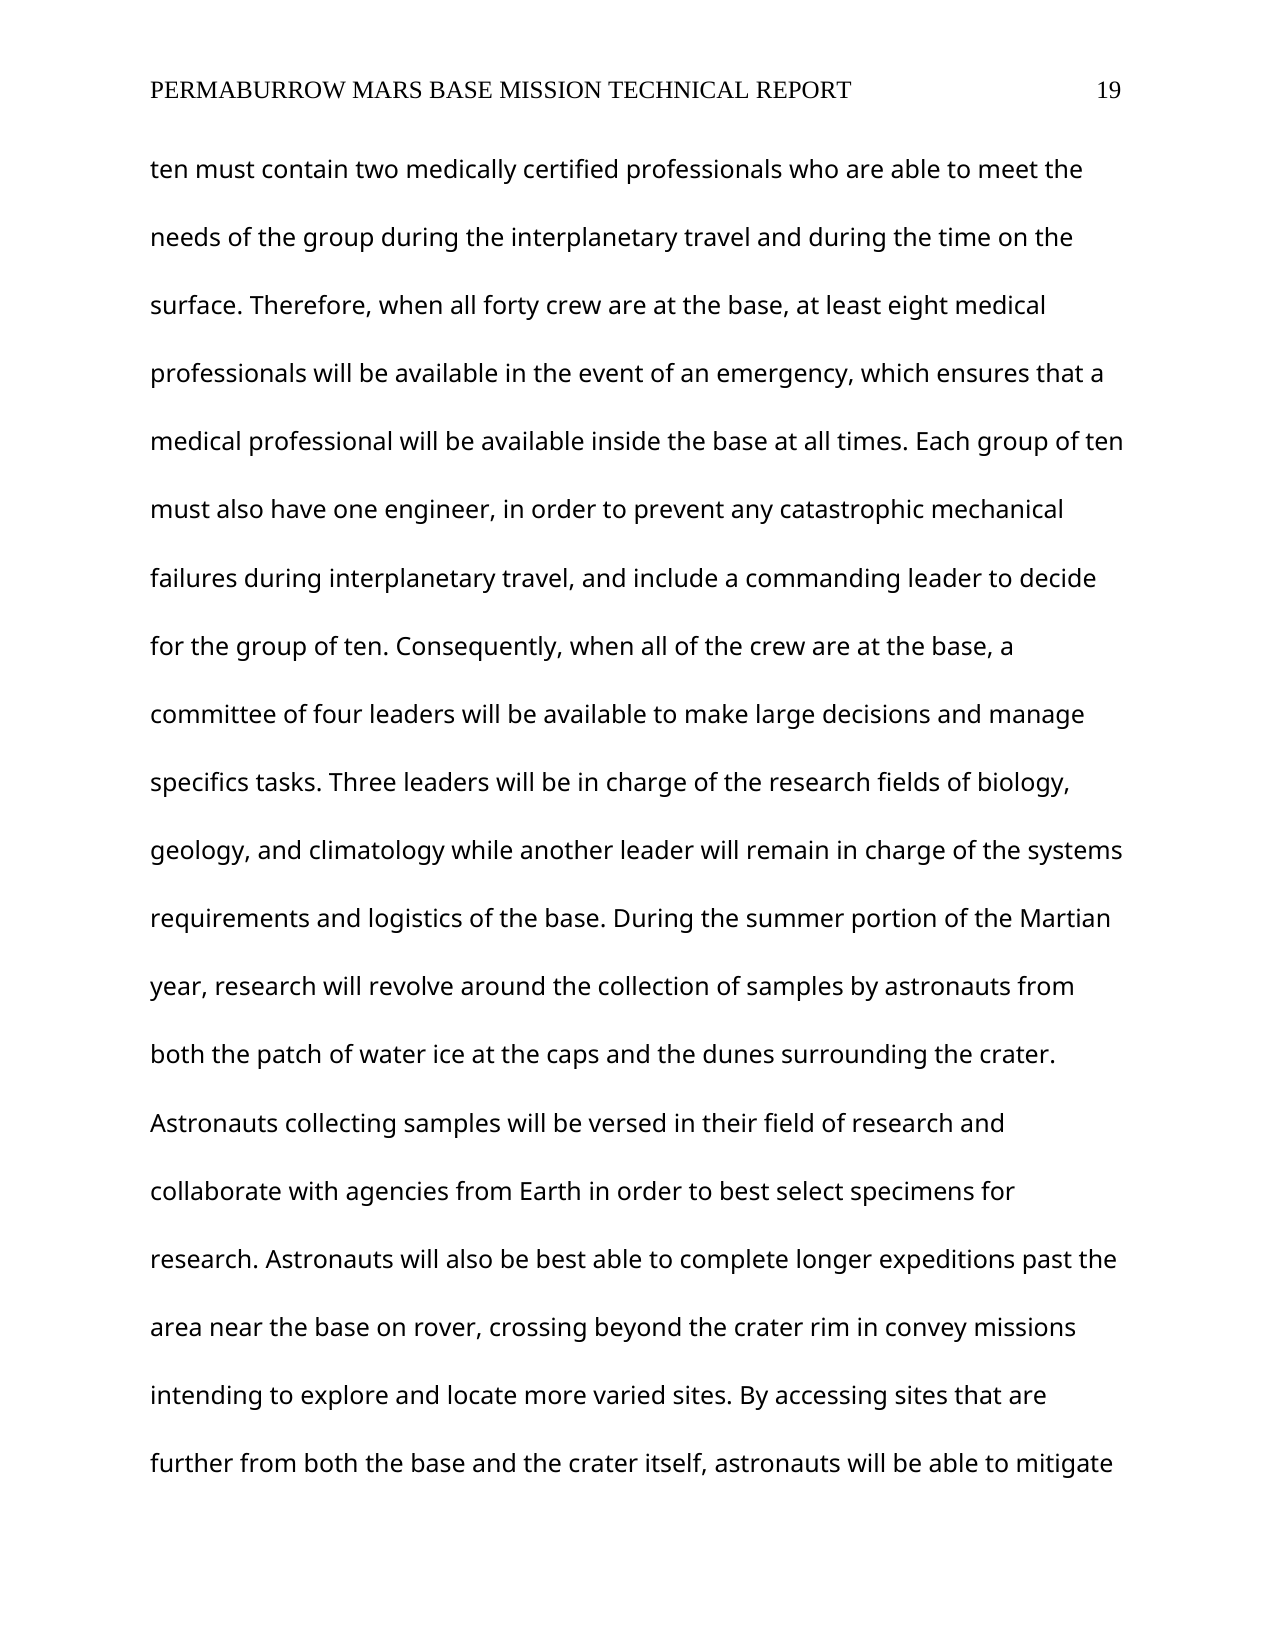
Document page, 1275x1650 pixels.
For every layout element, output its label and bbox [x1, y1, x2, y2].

text [150, 151, 1125, 1480]
